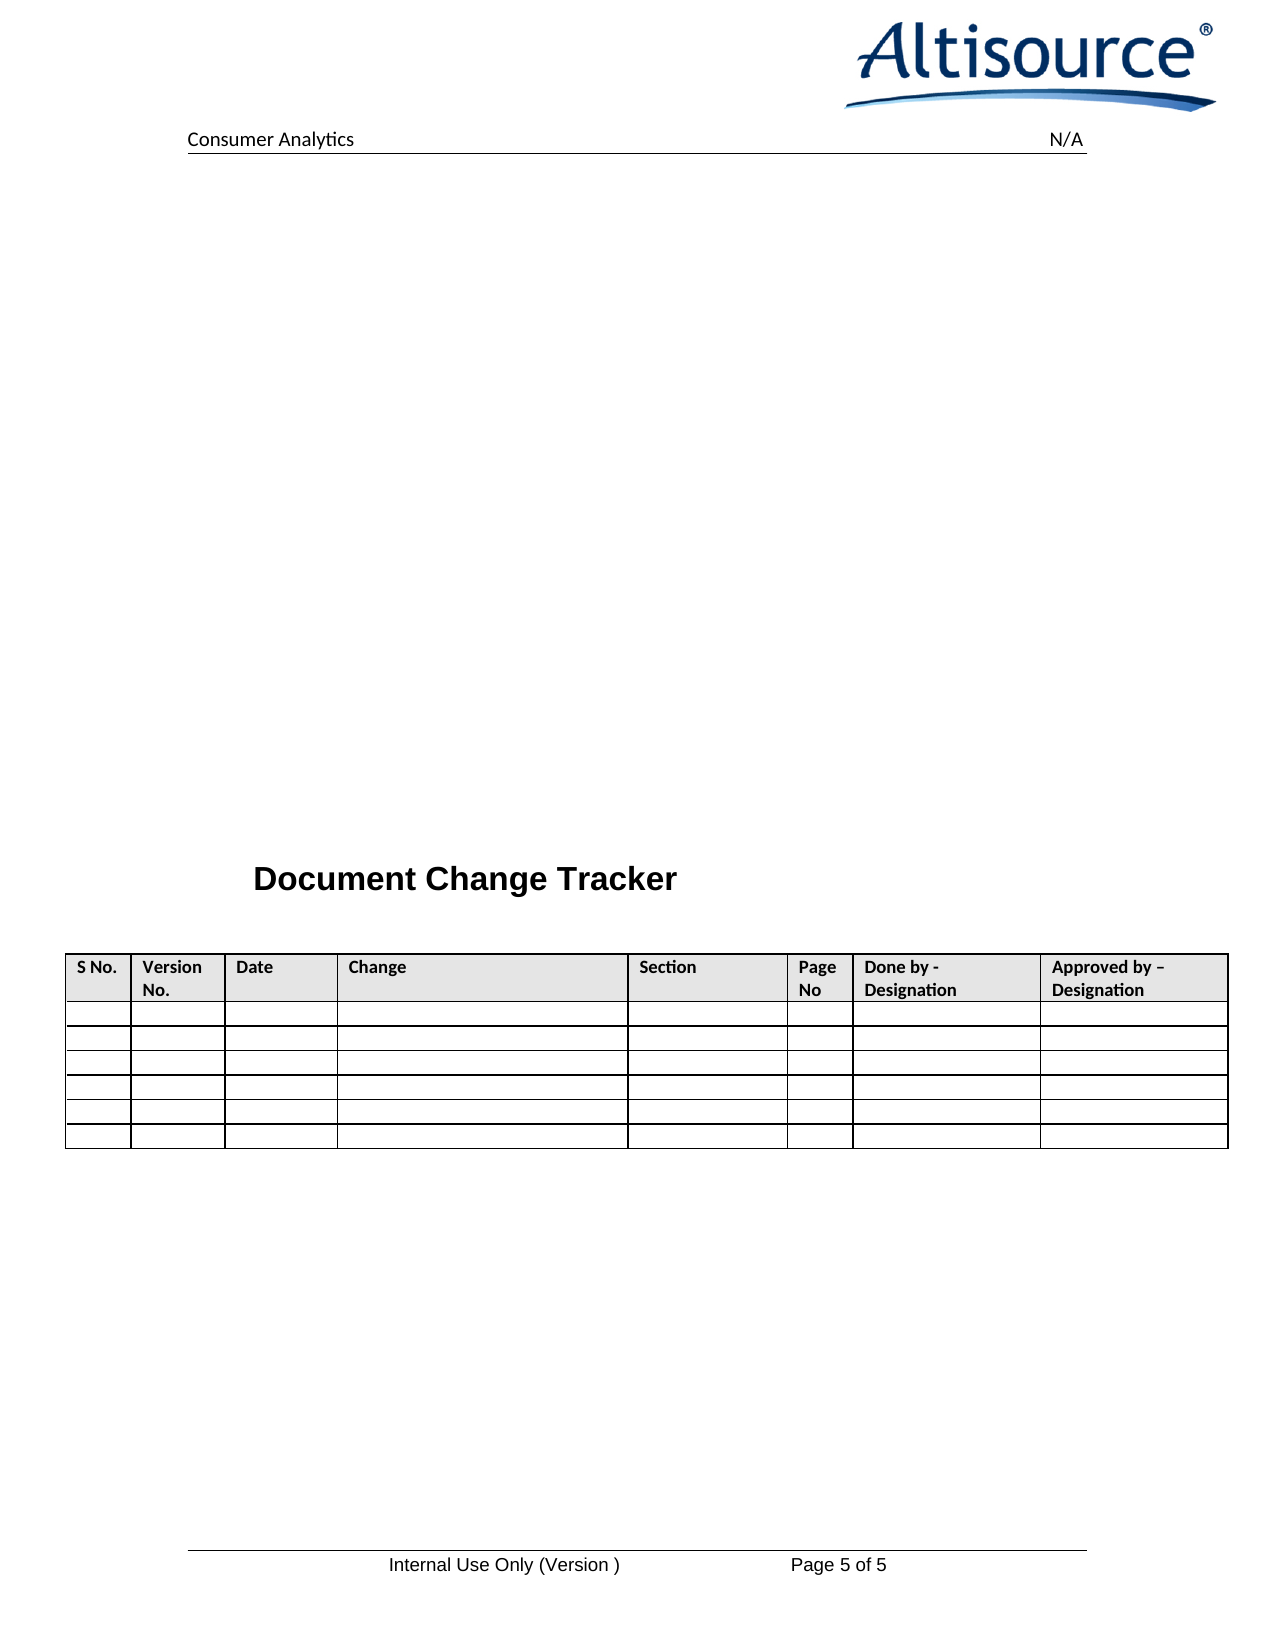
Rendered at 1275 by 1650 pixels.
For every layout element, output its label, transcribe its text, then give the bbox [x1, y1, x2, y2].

table_cell [226, 1076, 337, 1098]
table_cell [788, 1027, 852, 1049]
table_cell [338, 1100, 627, 1123]
table_header Change [338, 955, 627, 1001]
table_cell [132, 1076, 224, 1098]
table_cell [854, 1027, 1040, 1049]
table_cell [226, 1125, 337, 1147]
table_cell [132, 1027, 224, 1049]
table_cell [629, 1051, 787, 1074]
table_cell [854, 1125, 1040, 1147]
table_header Section [629, 955, 787, 1001]
picture [843, 13, 1217, 117]
table_cell [226, 1027, 337, 1049]
table_cell [338, 1125, 627, 1147]
table_cell [788, 1125, 852, 1147]
table_cell [629, 1027, 787, 1049]
table_cell [66, 1100, 130, 1123]
table_cell [338, 1002, 627, 1025]
table_header Date [226, 955, 337, 1001]
table_cell [66, 1026, 130, 1049]
table_cell [854, 1076, 1040, 1098]
table_header S No. [66, 955, 130, 1001]
table_cell [788, 1051, 852, 1074]
table_cell [854, 1002, 1040, 1025]
table_header Page No [788, 955, 852, 1001]
table_cell [854, 1051, 1040, 1074]
table_cell [629, 1100, 787, 1123]
table_cell [788, 1076, 852, 1098]
table_cell [132, 1125, 224, 1147]
table_cell [66, 1075, 130, 1098]
table_cell [132, 1002, 224, 1025]
table_header Version No. [132, 955, 224, 1001]
table_cell [226, 1051, 337, 1074]
table_cell [66, 1051, 130, 1074]
table_cell [629, 1125, 787, 1147]
table_cell [226, 1100, 337, 1123]
table_cell [1041, 1076, 1227, 1098]
table_cell [1041, 1002, 1227, 1025]
table_cell [226, 1002, 337, 1025]
table_cell [132, 1051, 224, 1074]
table_cell [1041, 1100, 1227, 1123]
subtitle Document Change Tracker [187, 859, 1087, 898]
table_cell [788, 1100, 852, 1123]
table_cell [788, 1002, 852, 1025]
table_cell [132, 1100, 224, 1123]
table_header Done by - Designation [854, 955, 1040, 1001]
table_cell [629, 1002, 787, 1025]
table_cell [338, 1027, 627, 1049]
table_cell [1041, 1051, 1227, 1074]
table_header Approved by – Designation [1041, 955, 1227, 1001]
table_cell [1041, 1125, 1227, 1147]
table_cell [854, 1100, 1040, 1123]
table_cell [629, 1076, 787, 1098]
table_cell [1041, 1027, 1227, 1049]
table_cell [338, 1051, 627, 1074]
table_cell [66, 1002, 130, 1025]
table_cell [338, 1076, 627, 1098]
table_cell [66, 1124, 130, 1147]
